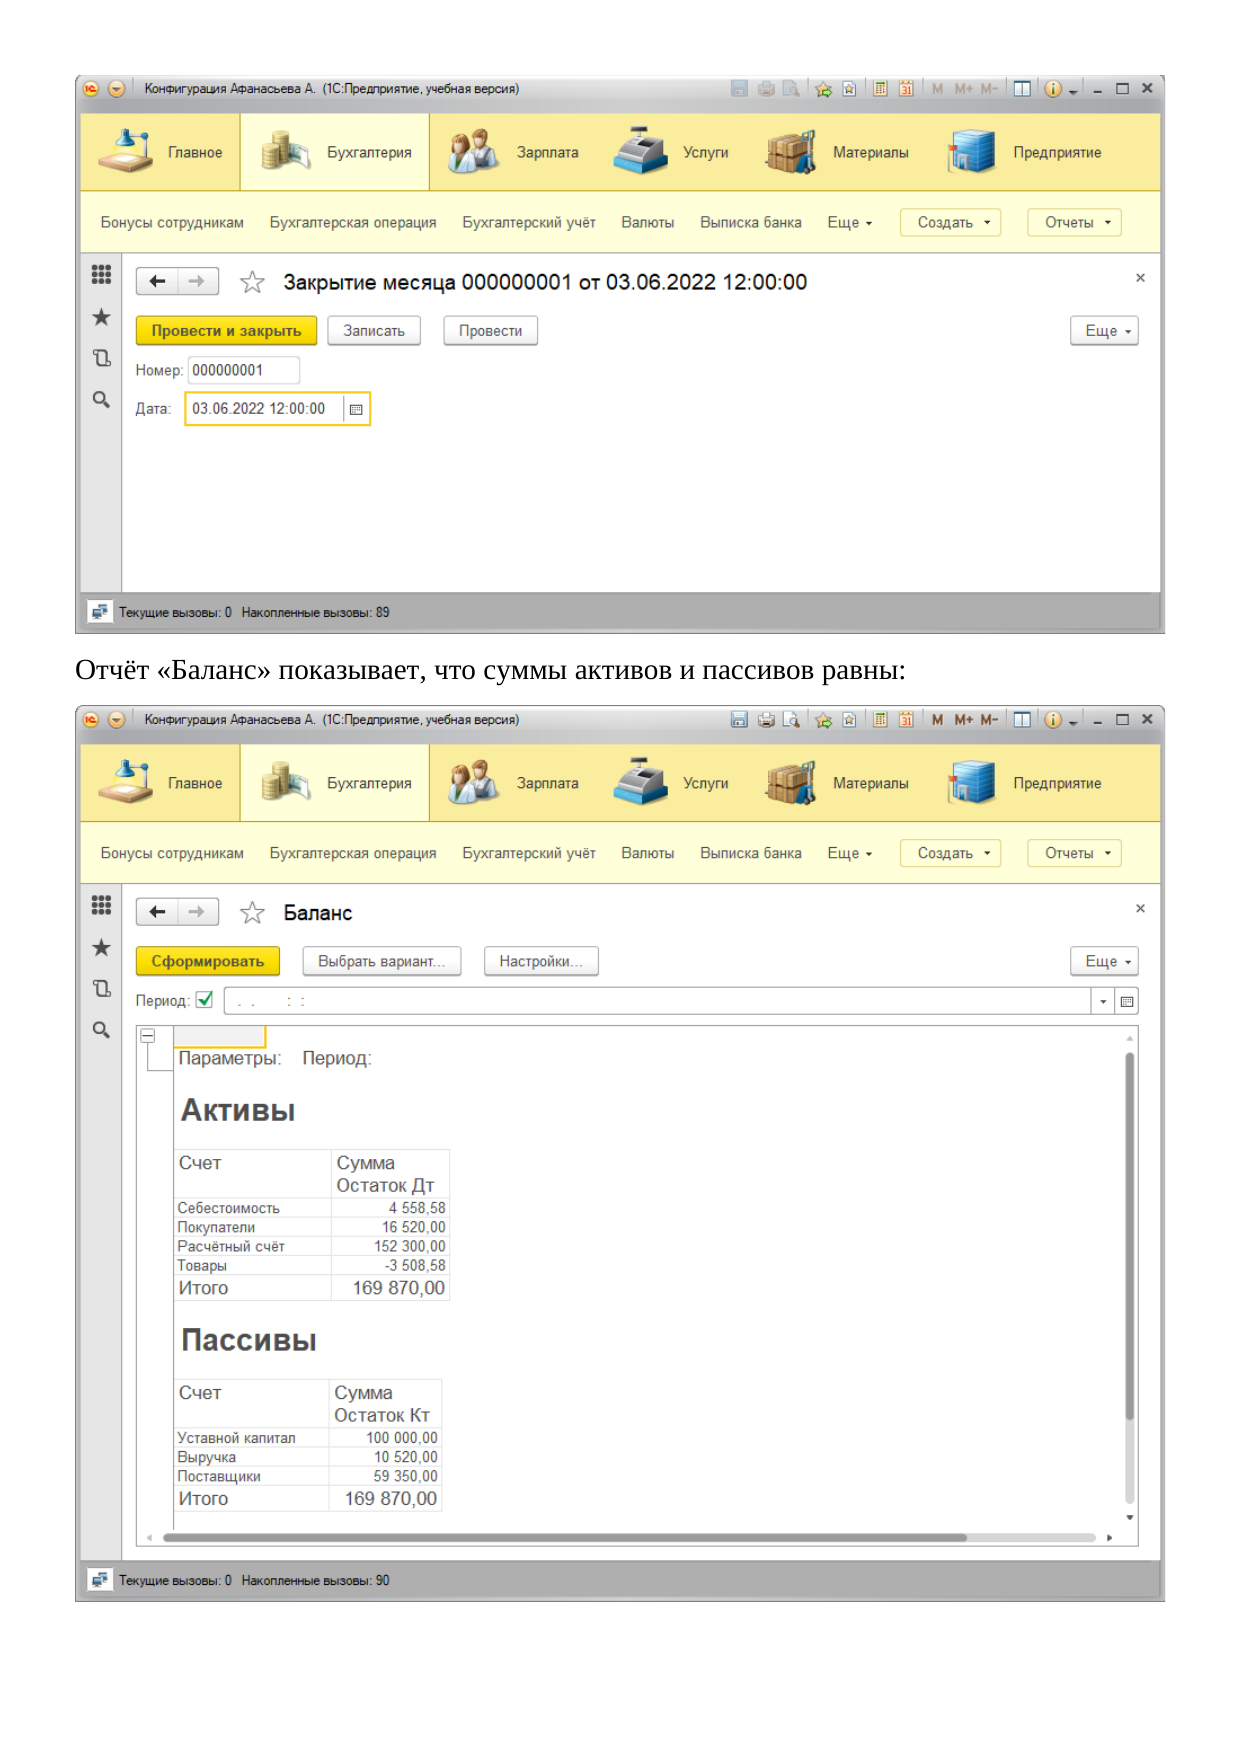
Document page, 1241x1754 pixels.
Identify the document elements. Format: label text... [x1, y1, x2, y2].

picture [75, 75, 1166, 634]
text Отчёт «Баланс» показывает, что суммы активов и пассивов равны: [75, 652, 1165, 686]
picture [75, 705, 1166, 1602]
